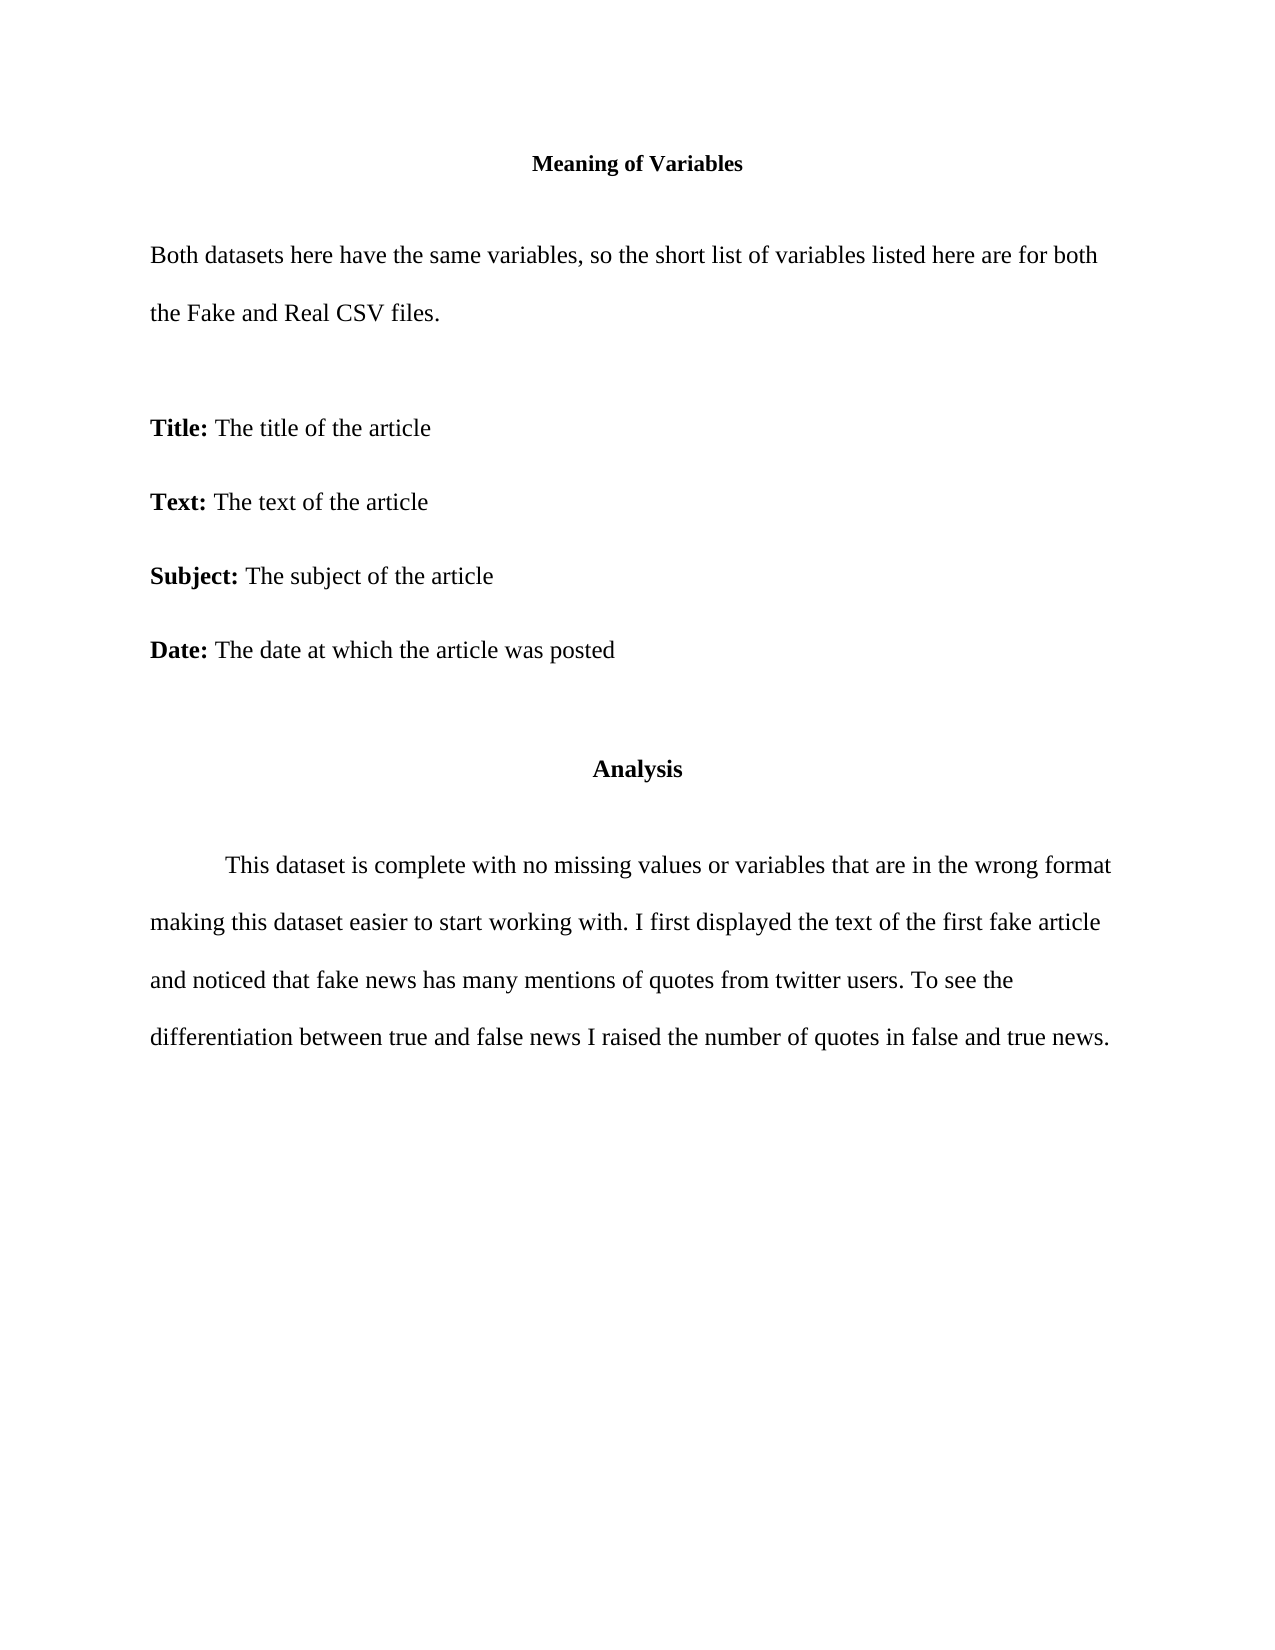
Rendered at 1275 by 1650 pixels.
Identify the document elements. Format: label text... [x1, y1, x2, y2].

text Date: The date at which the article was posted [150, 635, 1125, 664]
text Text: The text of the article [150, 487, 1125, 516]
text Meaning of Variables [150, 150, 1125, 176]
text Analysis [150, 754, 1125, 783]
text Both datasets here have the same variables, so the short list of variables listed here are for both the Fake and Real CSV files. Title: The title of the article [150, 240, 1125, 441]
text This dataset is complete with no missing values or variables that are in the wrong format making this dataset easier to start working with. I first displayed the text of the first fake article and noticed that fake news has many mentions of quotes from twitter users. To see the differentiation between true and false news I raised the number of quotes in false and true news. This led me to a unique visualization of hashtag mentions in twitter posts. [150, 850, 1125, 1051]
text Subject: The subject of the article [150, 561, 1125, 590]
